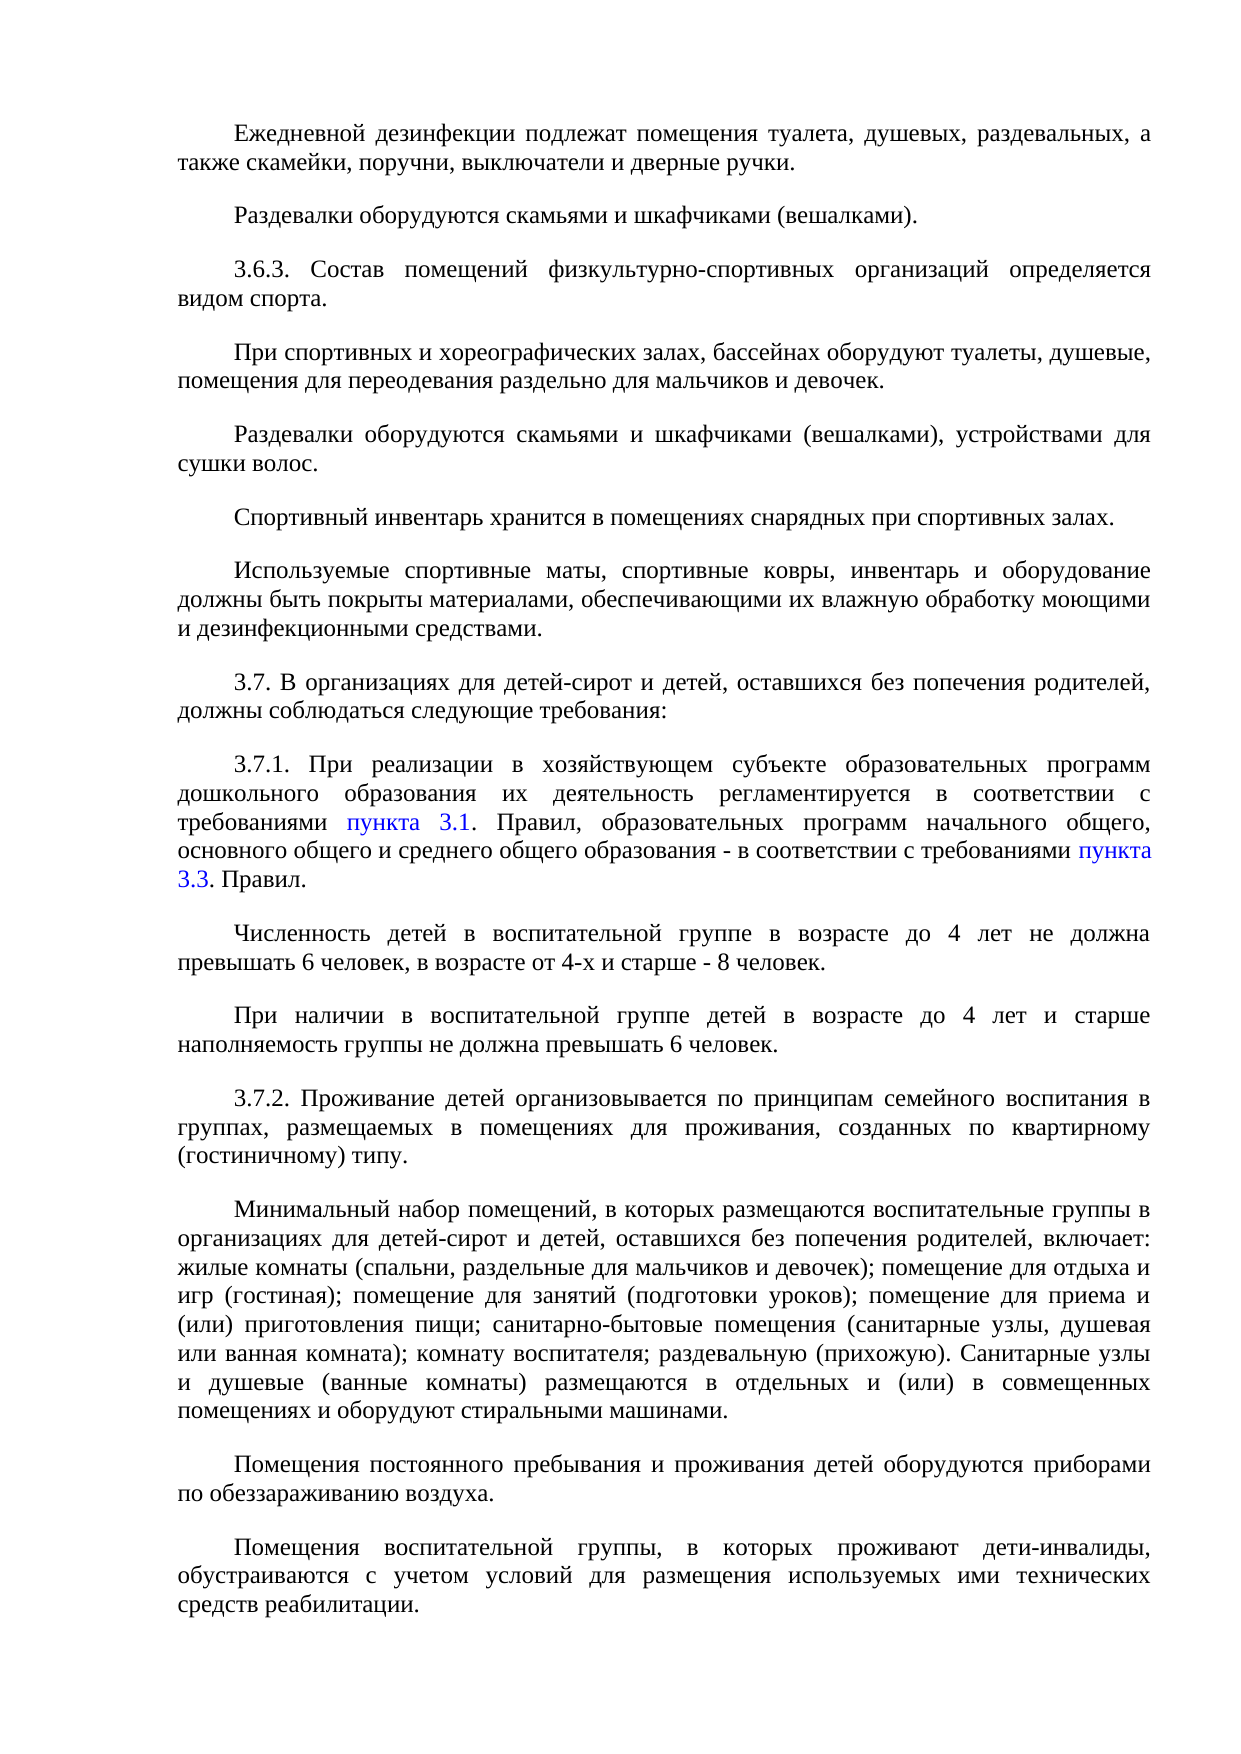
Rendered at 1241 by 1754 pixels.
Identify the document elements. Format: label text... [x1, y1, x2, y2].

text Помещения постоянного пребывания и проживания детей оборудуются приборами по обеззараживанию воздуха. [177, 1449, 1152, 1507]
text Численность детей в воспитательной группе в возрасте до 4 лет не должна превышать 6 человек, в возрасте от 4-х и старше - 8 человек. [177, 918, 1152, 976]
text 3.6.3. Состав помещений физкультурно-спортивных организаций определяется видом спорта. [177, 254, 1152, 312]
text 3.7.2. Проживание детей организовывается по принципам семейного воспитания в группах, размещаемых в помещениях для проживания, созданных по квартирному (гостиничному) типу. [177, 1083, 1152, 1169]
text 3.7.1. При реализации в хозяйствующем субъекте образовательных программ дошкольного образования их деятельность регламентируется в соответствии с требованиями пункта 3.1. Правил, образовательных программ начального общего, основного общего и среднего общего образования - в соответствии с требованиями пункта 3.3. Правил. [177, 749, 1152, 893]
text Используемые спортивные маты, спортивные ковры, инвентарь и оборудование должны быть покрыты материалами, обеспечивающими их влажную обработку моющими и дезинфекционными средствами. [177, 556, 1152, 642]
text 3.7. В организациях для детей-сирот и детей, оставшихся без попечения родителей, должны соблюдаться следующие требования: [177, 667, 1152, 724]
text Ежедневной дезинфекции подлежат помещения туалета, душевых, раздевальных, а также скамейки, поручни, выключатели и дверные ручки. [177, 118, 1152, 176]
text При наличии в воспитательной группе детей в возрасте до 4 лет и старше наполняемость группы не должна превышать 6 человек. [177, 1001, 1152, 1058]
text Минимальный набор помещений, в которых размещаются воспитательные группы в организациях для детей-сирот и детей, оставшихся без попечения родителей, включает: жилые комнаты (спальни, раздельные для мальчиков и девочек); помещение для отдыха и игр (гостиная); помещение для занятий (подготовки уроков); помещение для приема и (или) приготовления пищи; санитарно-бытовые помещения (санитарные узлы, душевая или ванная комната); комнату воспитателя; раздевальную (прихожую). Санитарные узлы и душевые (ванные комнаты) размещаются в отдельных и (или) в совмещенных помещениях и оборудуют стиральными машинами. [177, 1194, 1152, 1424]
text При спортивных и хореографических залах, бассейнах оборудуют туалеты, душевые, помещения для переодевания раздельно для мальчиков и девочек. [177, 337, 1152, 394]
text Раздевалки оборудуются скамьями и шкафчиками (вешалками), устройствами для сушки волос. [177, 419, 1152, 477]
text Раздевалки оборудуются скамьями и шкафчиками (вешалками). [177, 201, 1152, 229]
text Спортивный инвентарь хранится в помещениях снарядных при спортивных залах. [177, 502, 1152, 531]
text Помещения воспитательной группы, в которых проживают дети-инвалиды, обустраиваются с учетом условий для размещения используемых ими технических средств реабилитации. [177, 1532, 1152, 1618]
